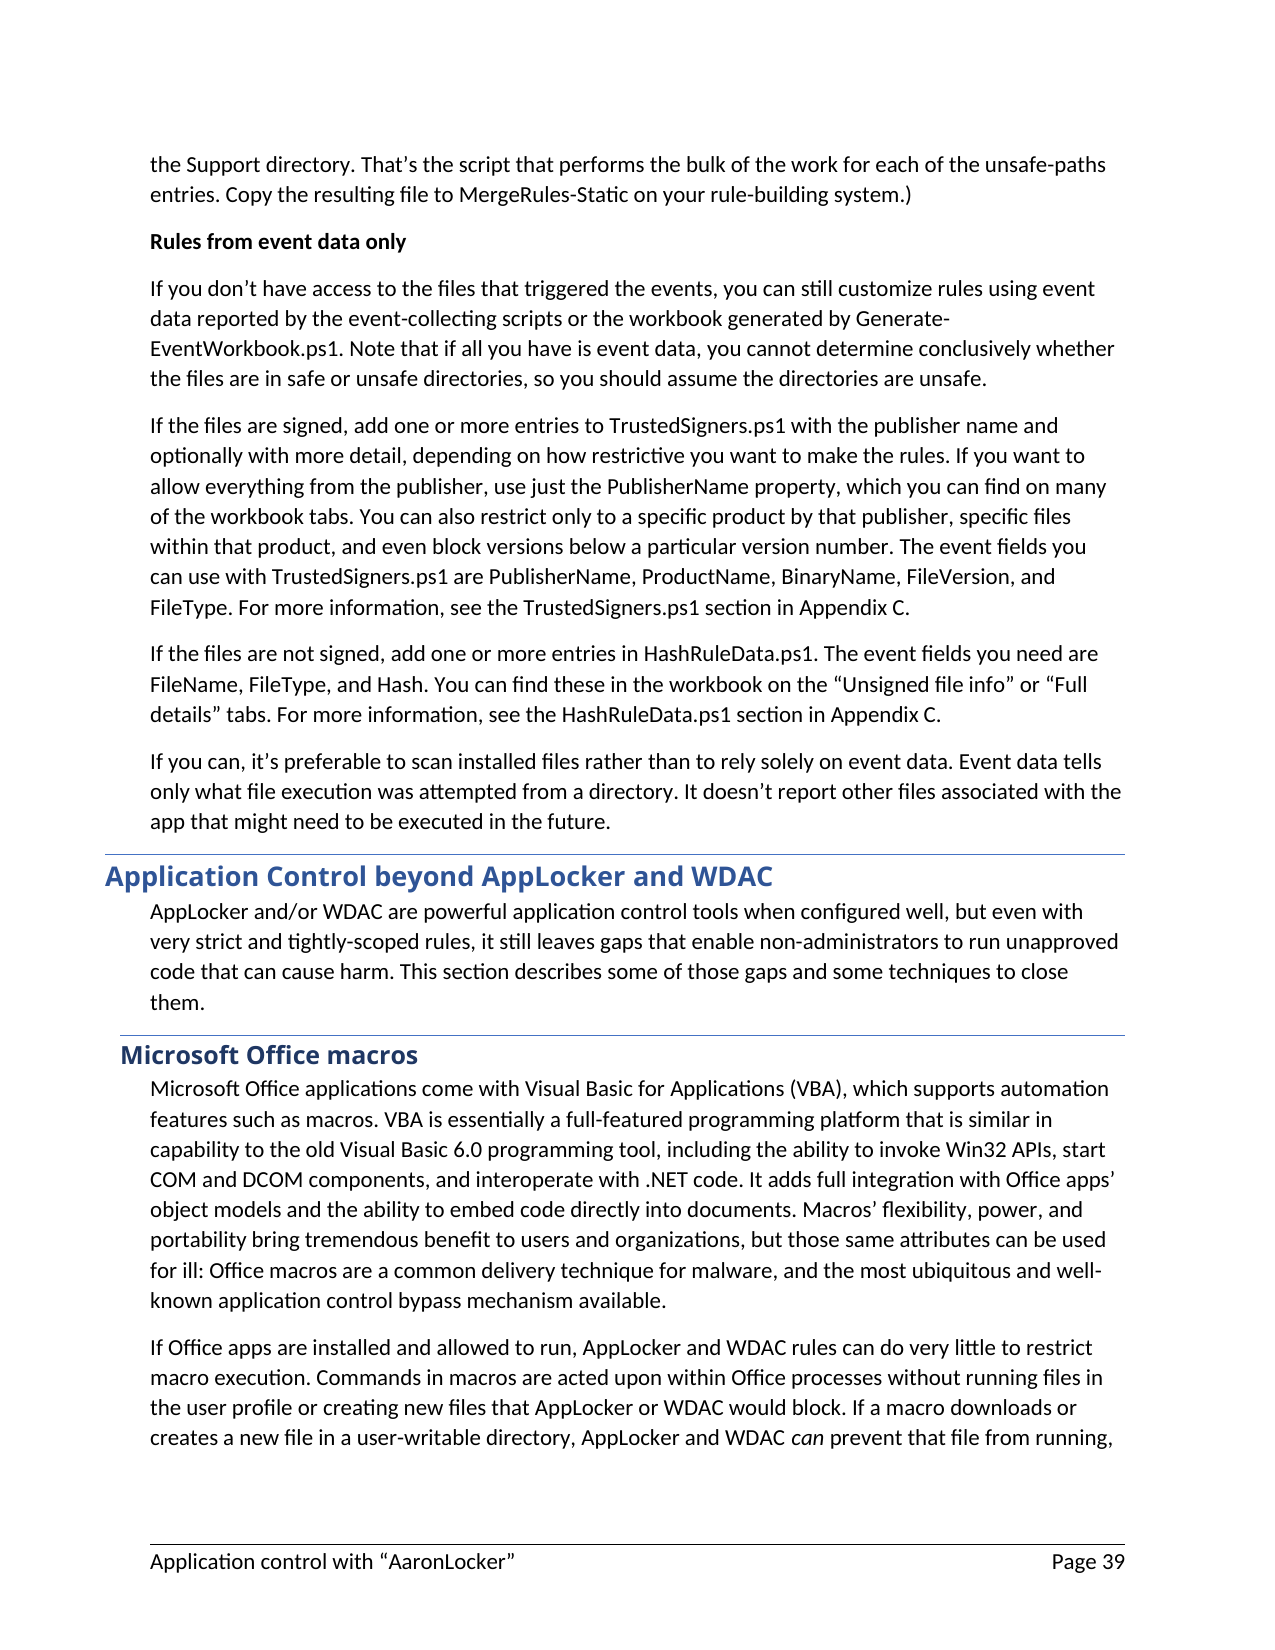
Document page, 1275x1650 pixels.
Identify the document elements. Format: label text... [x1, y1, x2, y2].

text If the files are signed, add one or more entries to TrustedSigners.ps1 with the publisher name and optionally with more detail, depending on how restrictive you want to make the rules. If you want to allow everything from the publisher, use just the PublisherName property, which you can find on many of the workbook tabs. You can also restrict only to a specific product by that publisher, specific files within that product, and even block versions below a particular version number. The event fields you can use with TrustedSigners.ps1 are PublisherName, ProductName, BinaryName, FileVersion, and FileType. For more information, see the TrustedSigners.ps1 section in Appendix C. [150, 411, 1125, 621]
text Microsoft Office applications come with Visual Basic for Applications (VBA), which supports automation features such as macros. VBA is essentially a full-featured programming platform that is similar in capability to the old Visual Basic 6.0 programming tool, including the ability to invoke Win32 APIs, start COM and DCOM components, and interoperate with .NET code. It adds full integration with Office apps’ object models and the ability to embed code directly into documents. Macros’ flexibility, power, and portability bring tremendous benefit to users and organizations, but those same attributes can be used for ill: Office macros are a common delivery technique for malware, and the most ubiquitous and well-known application control bypass mechanism available. [150, 1074, 1125, 1314]
text If you don’t have access to the files that triggered the events, you can still customize rules using event data reported by the event-collecting scripts or the workbook generated by Generate-EventWorkbook.ps1. Note that if all you have is event data, you cannot determine conclusively whether the files are in safe or unsafe directories, so you should assume the directories are unsafe. [150, 274, 1125, 393]
text If you can, it’s preferable to scan installed files rather than to rely solely on event data. Event data tells only what file execution was attempted from a directory. It doesn’t report other files associated with the app that might need to be executed in the future. [150, 747, 1125, 835]
subtitle Application Control beyond AppLocker and WDAC [105, 855, 1125, 894]
subtitle Microsoft Office macros [120, 1036, 1125, 1072]
text Rules from event data only [150, 227, 1125, 255]
text AppLocker and/or WDAC are powerful application control tools when configured well, but even with very strict and tightly-scoped rules, it still leaves gaps that enable non-administrators to run unapproved code that can cause harm. This section describes some of those gaps and some techniques to close them. [150, 897, 1125, 1016]
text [150, 1333, 1125, 1451]
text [150, 150, 1125, 208]
text If the files are not signed, add one or more entries in HashRuleData.ps1. The event fields you need are FileName, FileType, and Hash. You can find these in the workbook on the “Unsigned file info” or “Full details” tabs. For more information, see the HashRuleData.ps1 section in Appendix C. [150, 639, 1125, 728]
